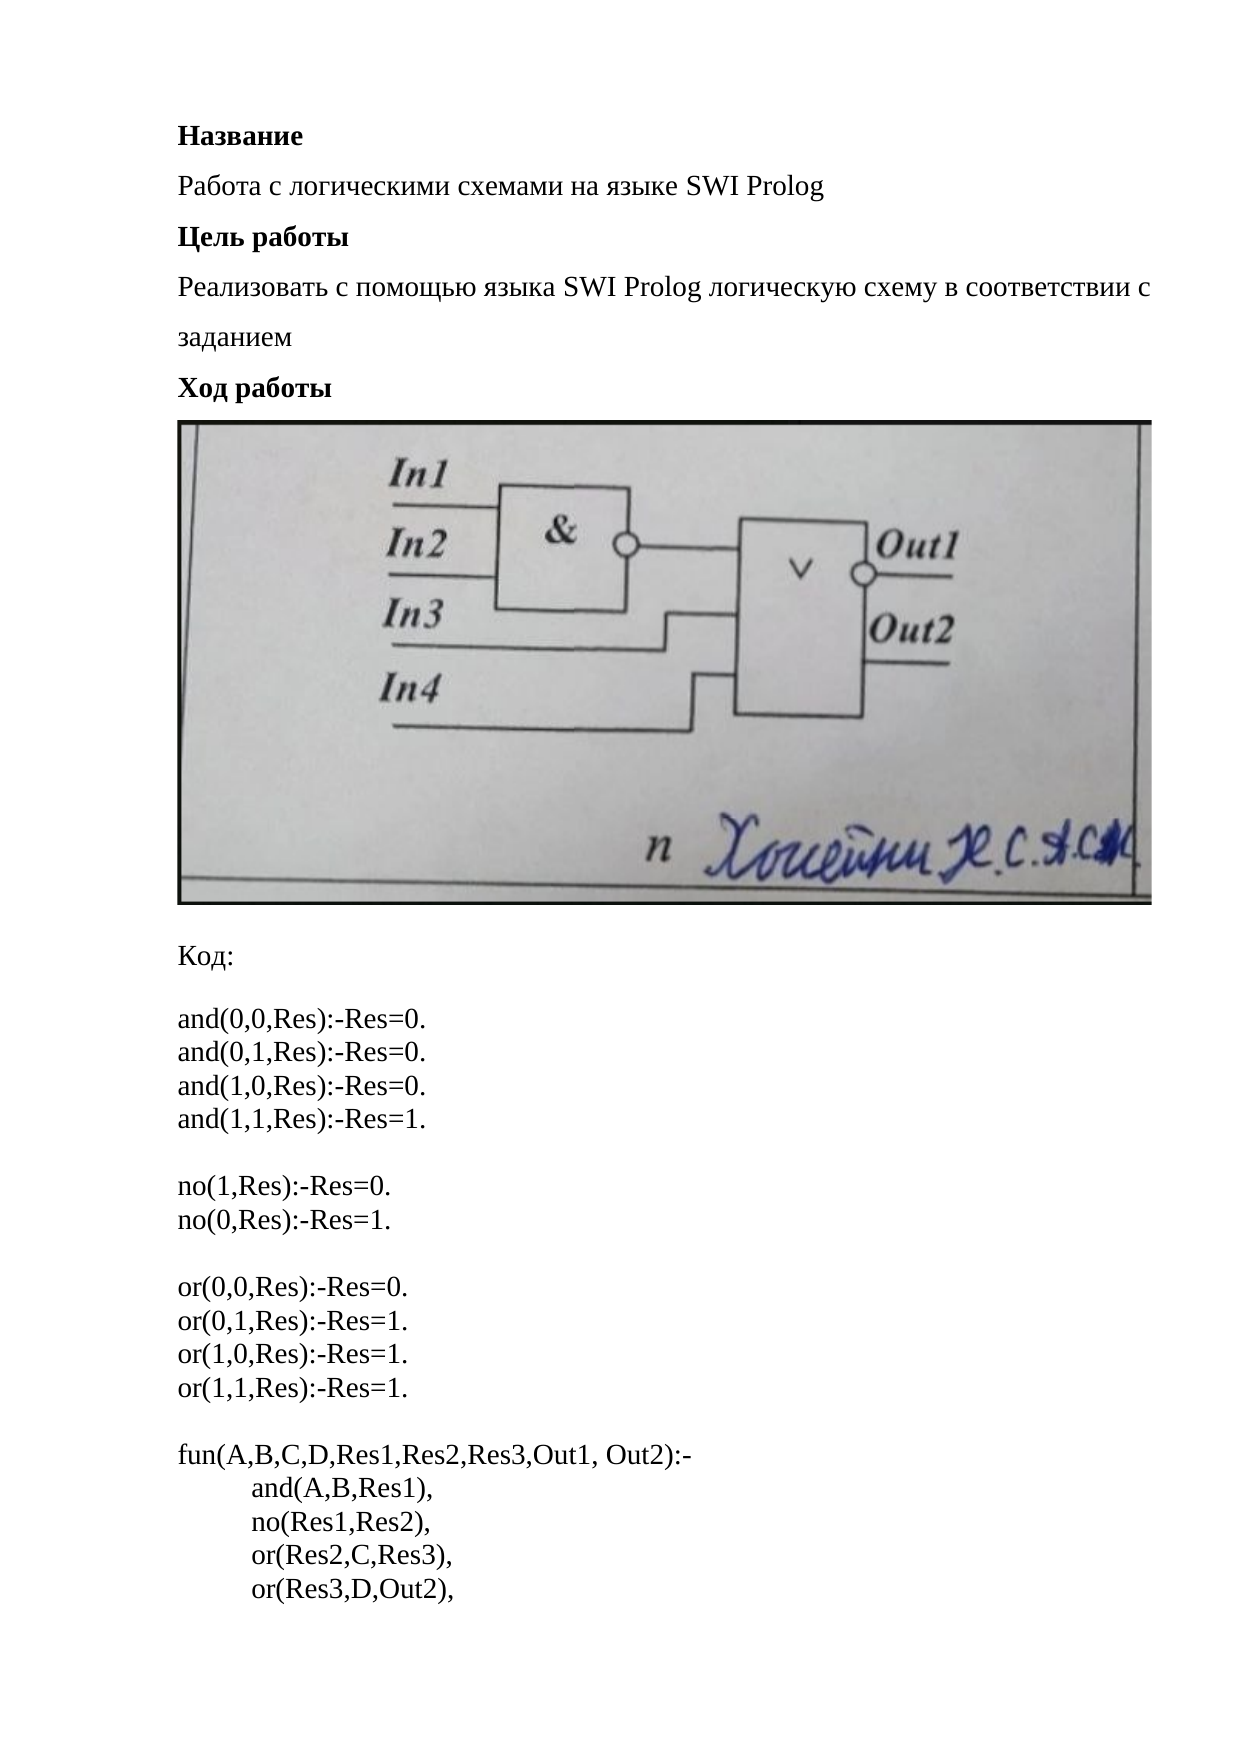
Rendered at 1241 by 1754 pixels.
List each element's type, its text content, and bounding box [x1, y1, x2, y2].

text or(1,0,Res):-Res=1. [177, 1336, 1152, 1370]
text or(Res2,C,Res3), [177, 1537, 1152, 1571]
text or(Res3,D,Out2), [177, 1571, 1152, 1604]
text Цель работы Реализовать с помощью языка SWI Prolog логическую схему в соответствии с заданием [177, 219, 1152, 353]
text or(1,1,Res):-Res=1. [177, 1370, 1152, 1403]
text or(0,0,Res):-Res=0. [177, 1269, 1152, 1303]
text and(0,1,Res):-Res=0. [177, 1034, 1152, 1068]
text and(1,0,Res):-Res=0. [177, 1068, 1152, 1101]
text no(1,Res):-Res=0. [177, 1168, 1152, 1202]
text and(1,1,Res):-Res=1. [177, 1101, 1152, 1135]
text Код: and(0,0,Res):-Res=0. [177, 938, 1152, 1034]
picture [177, 420, 1152, 905]
text no(0,Res):-Res=1. [177, 1202, 1152, 1236]
text no(Res1,Res2), [177, 1504, 1152, 1537]
text Ход работы [177, 370, 1152, 403]
text Название Работа с логическими схемами на языке SWI Prolog [177, 118, 1152, 202]
text fun(A,B,C,D,Res1,Res2,Res3,Out1, Out2):- [177, 1437, 1152, 1470]
text or(0,1,Res):-Res=1. [177, 1303, 1152, 1336]
text and(A,B,Res1), [177, 1470, 1152, 1504]
